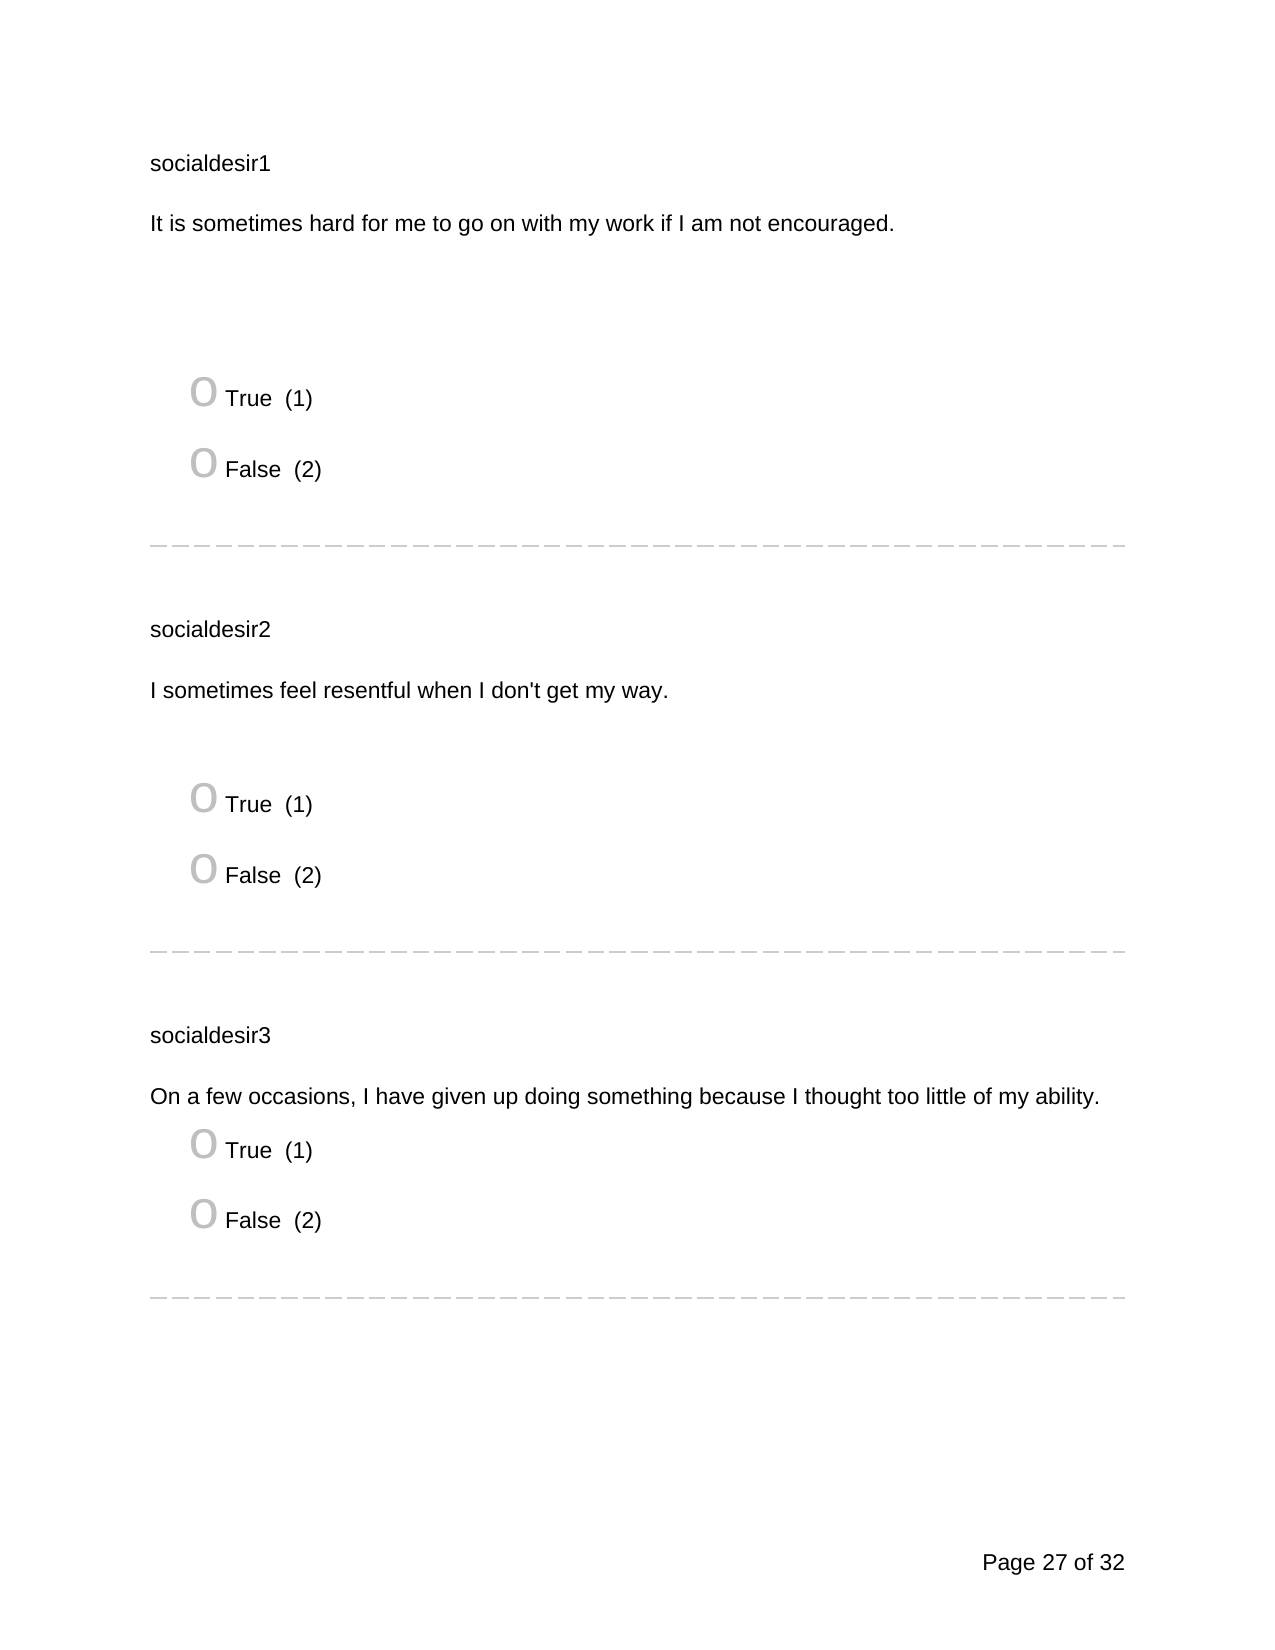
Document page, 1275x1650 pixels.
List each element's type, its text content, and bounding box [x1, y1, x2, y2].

list False (2) [187, 1183, 1125, 1245]
text socialdesir2 I sometimes feel resentful when I don't get my way. [150, 616, 1125, 763]
list False (2) [187, 838, 1125, 899]
text socialdesir1 It is sometimes hard for me to go on with my work if I am not encouraged. [150, 150, 1125, 358]
list True (1) [187, 361, 1125, 423]
list False (2) [187, 432, 1125, 493]
text socialdesir3 On a few occasions, I have given up doing something because I thought too little of my ability. [150, 1022, 1125, 1109]
list True (1) [187, 1113, 1125, 1174]
list True (1) [187, 767, 1125, 829]
